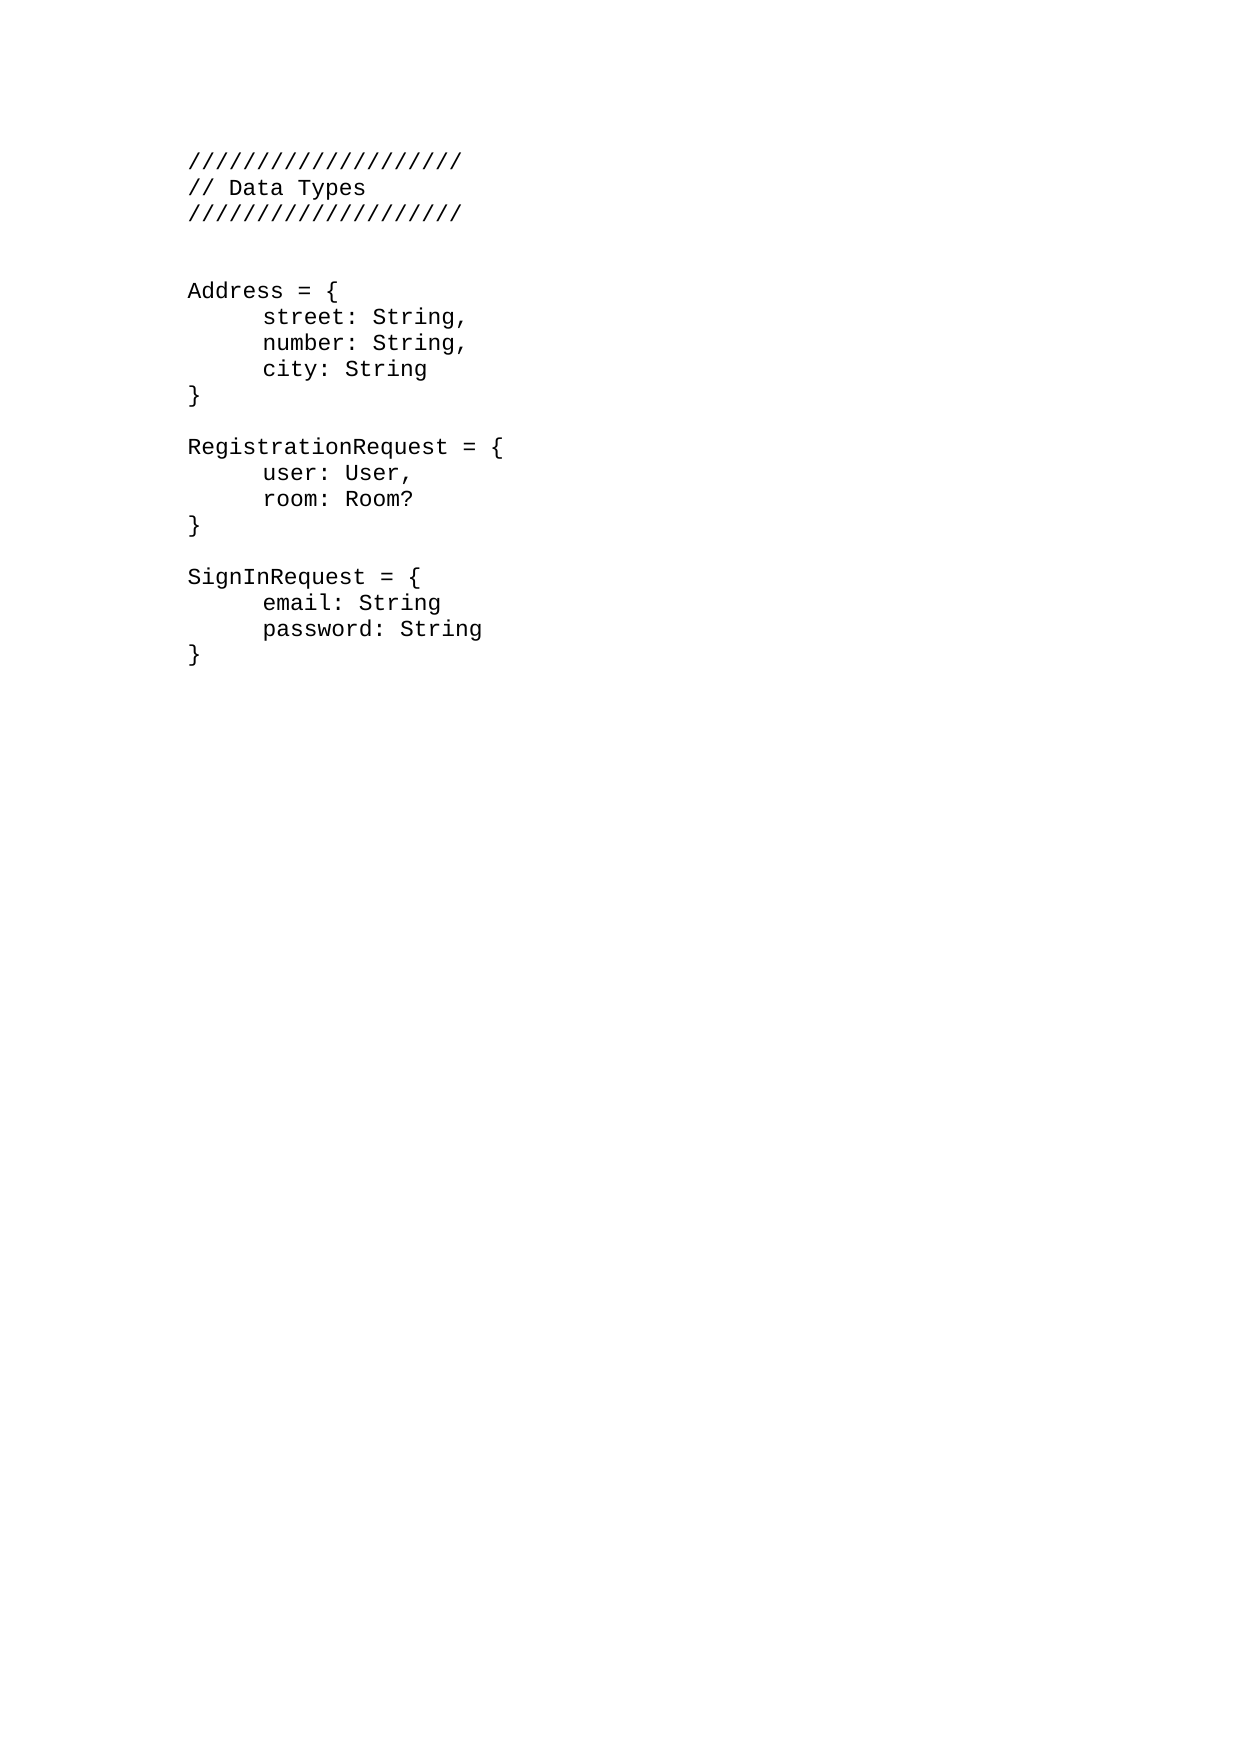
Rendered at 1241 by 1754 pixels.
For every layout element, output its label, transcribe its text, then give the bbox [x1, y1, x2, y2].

text //////////////////// [187, 150, 1053, 176]
text } [187, 383, 1053, 409]
text password: String [187, 617, 1053, 643]
text email: String [187, 591, 1053, 617]
text city: String [187, 357, 1053, 383]
text SignInRequest = { [187, 565, 1053, 591]
text } [187, 513, 1053, 539]
text //////////////////// [187, 202, 1053, 228]
text RegistrationRequest = { [187, 435, 1053, 461]
text Address = { [187, 280, 1053, 306]
text // Data Types [187, 176, 1053, 202]
text room: Room? [187, 487, 1053, 513]
text street: String, [187, 306, 1053, 332]
text number: String, [187, 332, 1053, 357]
text } [187, 643, 1053, 669]
text user: User, [187, 461, 1053, 487]
